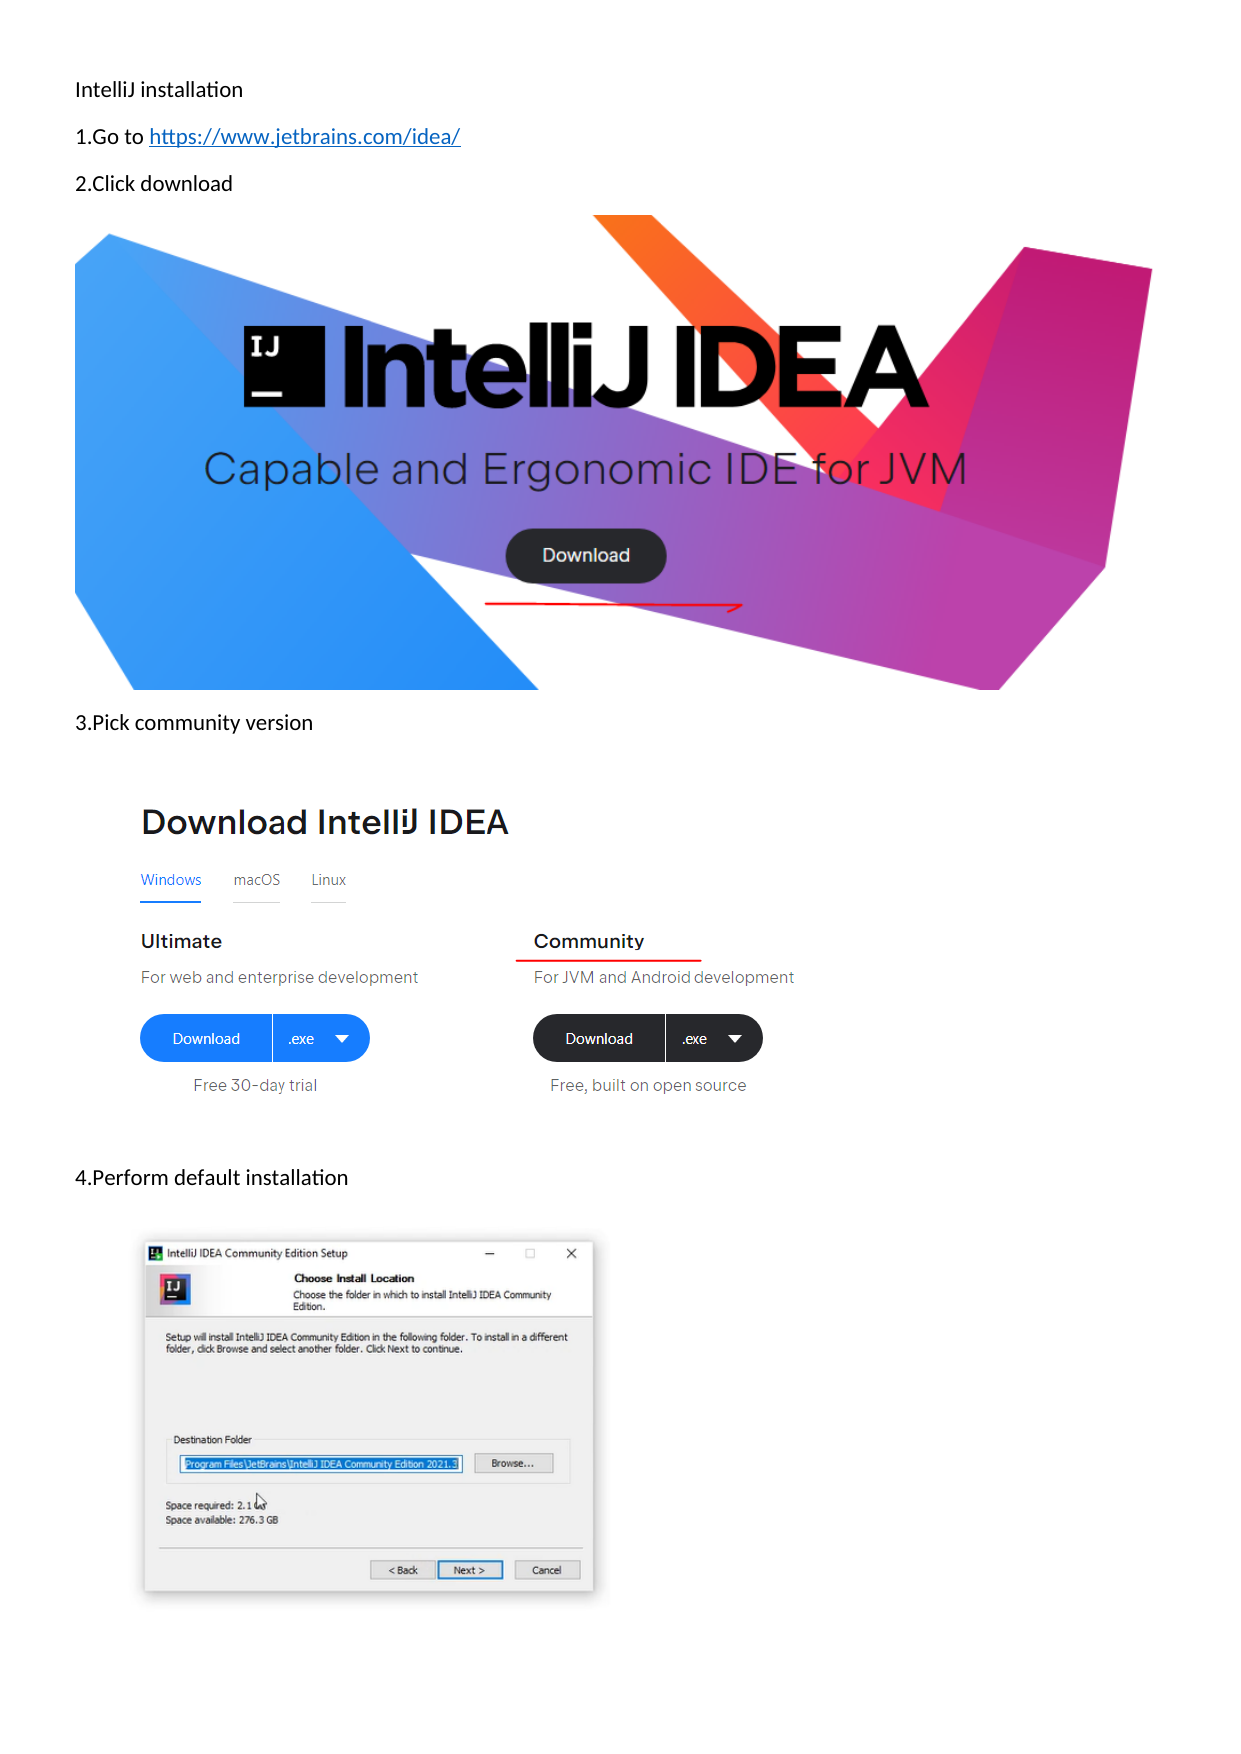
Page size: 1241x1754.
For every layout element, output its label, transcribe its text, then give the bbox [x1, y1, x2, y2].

picture [75, 1209, 684, 1671]
text IntelliJ installation [75, 75, 1165, 103]
text 4.Perform default installation [75, 1163, 1165, 1191]
text 3.Pick community version [75, 708, 1165, 736]
text 2.Click download [75, 169, 1165, 197]
picture [75, 755, 900, 1144]
text 1.Go to https://www.jetbrains.com/idea/ [75, 122, 1165, 150]
picture [75, 215, 1166, 690]
